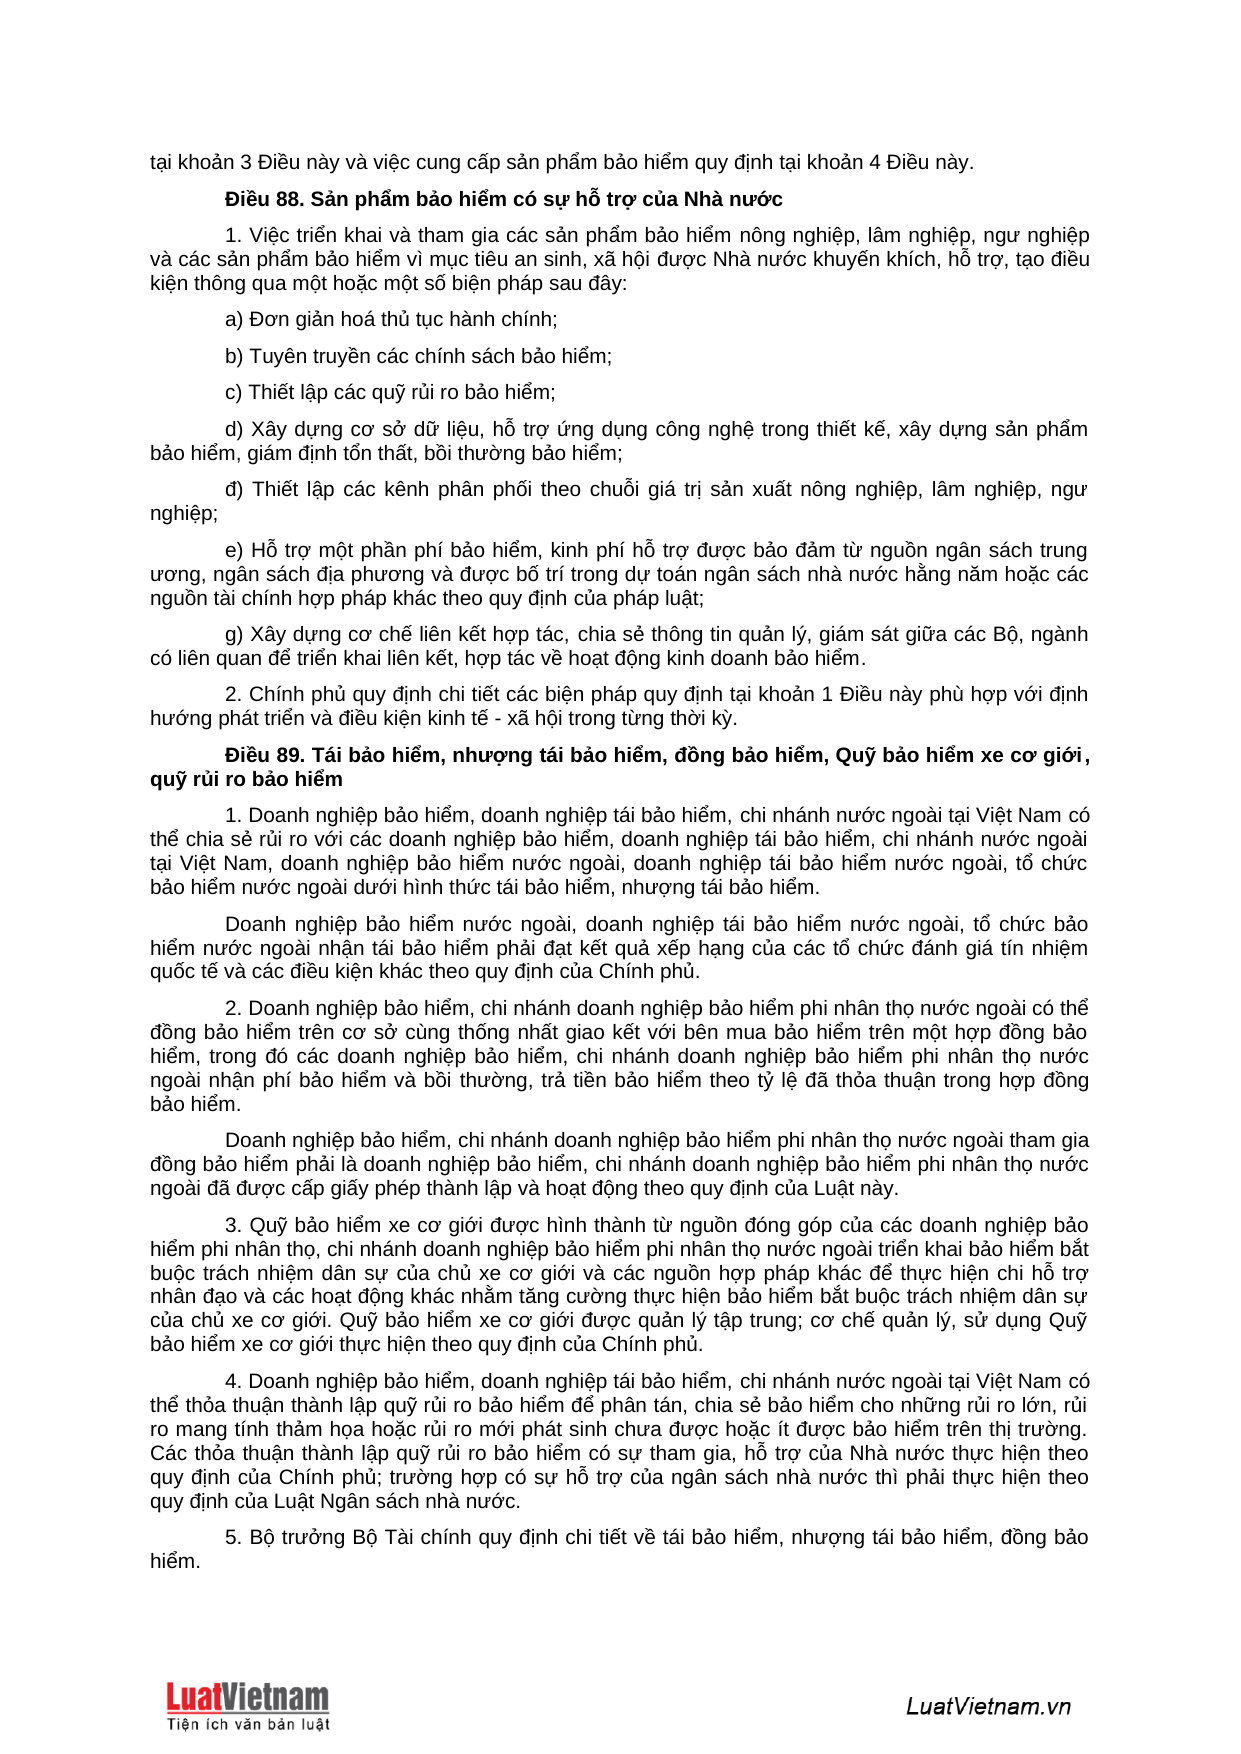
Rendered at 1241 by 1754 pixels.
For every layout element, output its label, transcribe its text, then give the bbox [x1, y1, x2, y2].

text a) Đơn giản hoá thủ tục hành chính; [150, 307, 1090, 331]
text 4. Doanh nghiệp bảo hiểm, doanh nghiệp tái bảo hiểm, chi nhánh nước ngoài tại Việt Nam có thể thỏa thuận thành lập quỹ rủi ro bảo hiểm để phân tán, chia sẻ bảo hiểm cho những rủi ro lớn, rủi ro mang tính thảm họa hoặc rủi ro mới phát sinh chưa được hoặc ít được bảo hiểm trên thị trường. Các thỏa thuận thành lập quỹ rủi ro bảo hiểm có sự tham gia, hỗ trợ của Nhà nước thực hiện theo quy định của Chính phủ; trường hợp có sự hỗ trợ của ngân sách nhà nước thì phải thực hiện theo quy định của Luật Ngân sách nhà nước. [150, 1369, 1090, 1512]
text Doanh nghiệp bảo hiểm nước ngoài, doanh nghiệp tái bảo hiểm nước ngoài, tổ chức bảo hiểm nước ngoài nhận tái bảo hiểm phải đạt kết quả xếp hạng của các tổ chức đánh giá tín nhiệm quốc tế và các điều kiện khác theo quy định của Chính phủ. [150, 911, 1090, 983]
text đ) Thiết lập các kênh phân phối theo chuỗi giá trị sản xuất nông nghiệp, lâm nghiệp, ngư nghiệp; [150, 477, 1090, 525]
text 1. Việc triển khai và tham gia các sản phẩm bảo hiểm nông nghiệp, lâm nghiệp, ngư nghiệp và các sản phẩm bảo hiểm vì mục tiêu an sinh, xã hội được Nhà nước khuyến khích, hỗ trợ, tạo điều kiện thông qua một hoặc một số biện pháp sau đây: [150, 223, 1090, 295]
text 2. Chính phủ quy định chi tiết các biện pháp quy định tại khoản 1 Điều này phù hợp với định hướng phát triển và điều kiện kinh tế - xã hội trong từng thời kỳ. [150, 682, 1090, 730]
text 1. Doanh nghiệp bảo hiểm, doanh nghiệp tái bảo hiểm, chi nhánh nước ngoài tại Việt Nam có thể chia sẻ rủi ro với các doanh nghiệp bảo hiểm, doanh nghiệp tái bảo hiểm, chi nhánh nước ngoài tại Việt Nam, doanh nghiệp bảo hiểm nước ngoài, doanh nghiệp tái bảo hiểm nước ngoài, tổ chức bảo hiểm nước ngoài dưới hình thức tái bảo hiểm, nhượng tái bảo hiểm. [150, 803, 1090, 899]
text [150, 150, 1090, 174]
text 5. Bộ trưởng Bộ Tài chính quy định chi tiết về tái bảo hiểm, nhượng tái bảo hiểm, đồng bảo hiểm. [150, 1525, 1090, 1573]
text d) Xây dựng cơ sở dữ liệu, hỗ trợ ứng dụng công nghệ trong thiết kế, xây dựng sản phẩm bảo hiểm, giám định tổn thất, bồi thường bảo hiểm; [150, 417, 1090, 464]
text b) Tuyên truyền các chính sách bảo hiểm; [150, 344, 1090, 368]
text g) Xây dựng cơ chế liên kết hợp tác, chia sẻ thông tin quản lý, giám sát giữa các Bộ, ngành có liên quan để triển khai liên kết, hợp tác về hoạt động kinh doanh bảo hiểm. [150, 622, 1090, 670]
subtitle Điều 89. Tái bảo hiểm, nhượng tái bảo hiểm, đồng bảo hiểm, Quỹ bảo hiểm xe cơ giới, quỹ rủi ro bảo hiểm [150, 743, 1090, 791]
picture [150, 1659, 1090, 1754]
text Doanh nghiệp bảo hiểm, chi nhánh doanh nghiệp bảo hiểm phi nhân thọ nước ngoài tham gia đồng bảo hiểm phải là doanh nghiệp bảo hiểm, chi nhánh doanh nghiệp bảo hiểm phi nhân thọ nước ngoài đã được cấp giấy phép thành lập và hoạt động theo quy định của Luật này. [150, 1128, 1090, 1200]
text c) Thiết lập các quỹ rủi ro bảo hiểm; [150, 380, 1090, 404]
text e) Hỗ trợ một phần phí bảo hiểm, kinh phí hỗ trợ được bảo đảm từ nguồn ngân sách trung ương, ngân sách địa phương và được bố trí trong dự toán ngân sách nhà nước hằng năm hoặc các nguồn tài chính hợp pháp khác theo quy định của pháp luật; [150, 537, 1090, 609]
text 3. Quỹ bảo hiểm xe cơ giới được hình thành từ nguồn đóng góp của các doanh nghiệp bảo hiểm phi nhân thọ, chi nhánh doanh nghiệp bảo hiểm phi nhân thọ nước ngoài triển khai bảo hiểm bắt buộc trách nhiệm dân sự của chủ xe cơ giới và các nguồn hợp pháp khác để thực hiện chi hỗ trợ nhân đạo và các hoạt động khác nhằm tăng cường thực hiện bảo hiểm bắt buộc trách nhiệm dân sự của chủ xe cơ giới. Quỹ bảo hiểm xe cơ giới được quản lý tập trung; cơ chế quản lý, sử dụng Quỹ bảo hiểm xe cơ giới thực hiện theo quy định của Chính phủ. [150, 1212, 1090, 1356]
subtitle Điều 88. Sản phẩm bảo hiểm có sự hỗ trợ của Nhà nước [150, 186, 1090, 210]
text 2. Doanh nghiệp bảo hiểm, chi nhánh doanh nghiệp bảo hiểm phi nhân thọ nước ngoài có thể đồng bảo hiểm trên cơ sở cùng thống nhất giao kết với bên mua bảo hiểm trên một hợp đồng bảo hiểm, trong đó các doanh nghiệp bảo hiểm, chi nhánh doanh nghiệp bảo hiểm phi nhân thọ nước ngoài nhận phí bảo hiểm và bồi thường, trả tiền bảo hiểm theo tỷ lệ đã thỏa thuận trong hợp đồng bảo hiểm. [150, 996, 1090, 1116]
